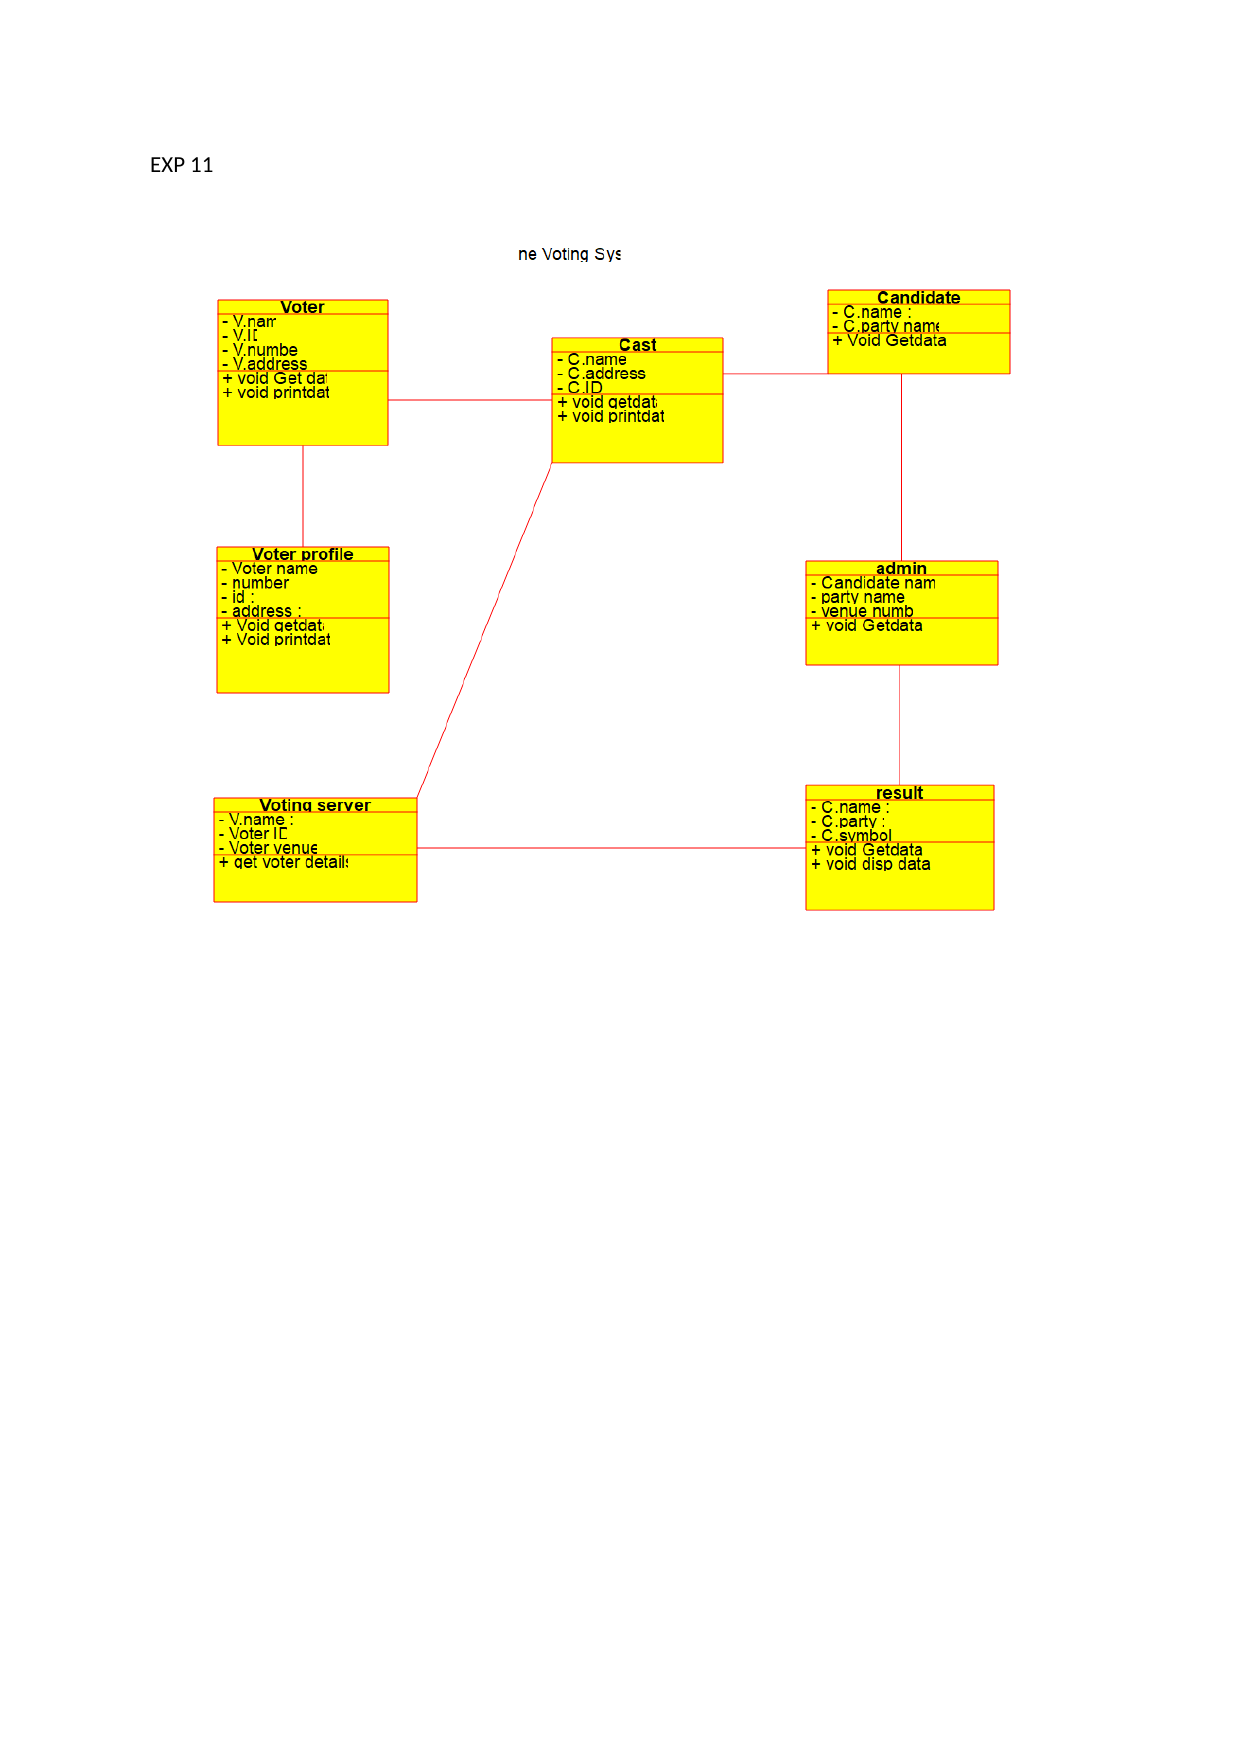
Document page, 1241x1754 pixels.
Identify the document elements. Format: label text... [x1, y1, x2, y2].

picture [150, 196, 1091, 963]
text EXP 11 [150, 150, 1090, 178]
